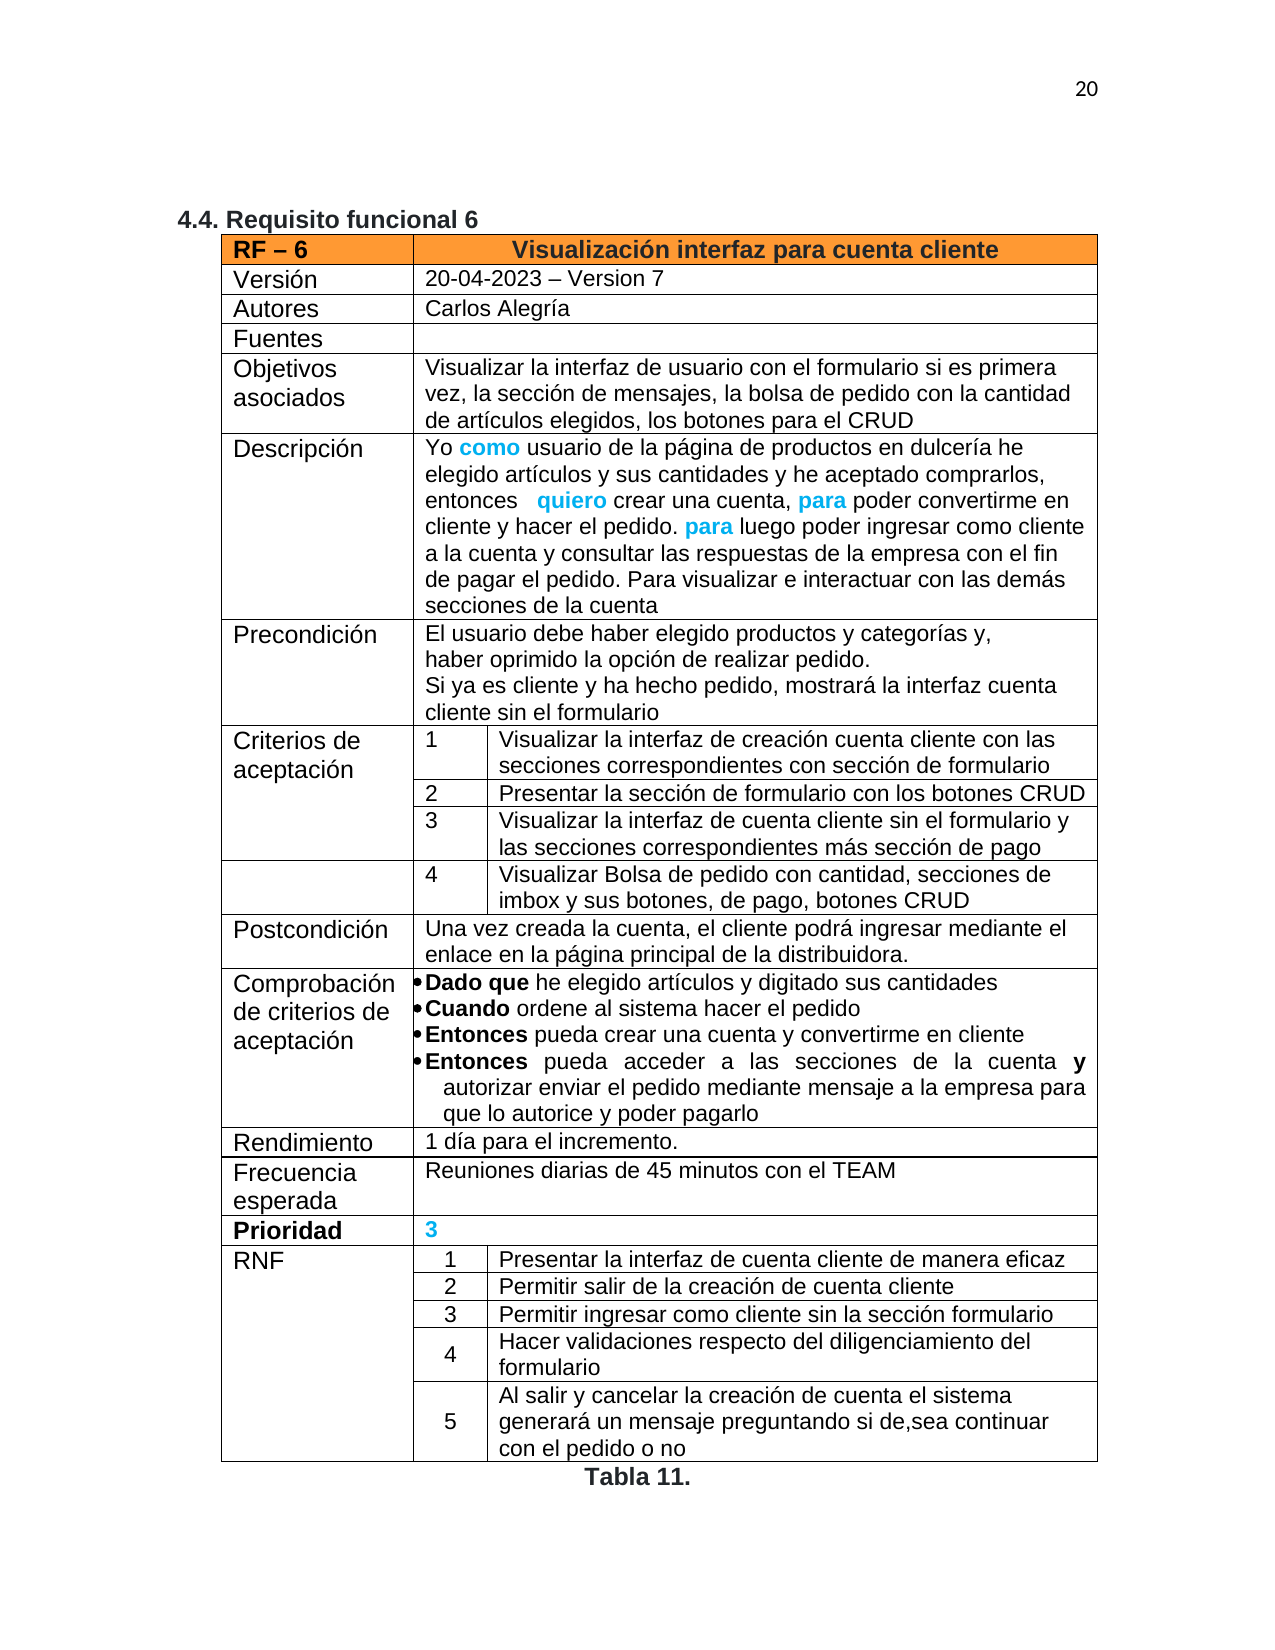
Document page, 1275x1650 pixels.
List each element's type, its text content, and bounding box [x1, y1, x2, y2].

table_cell [222, 861, 413, 914]
table_cell Fuentes [222, 324, 413, 353]
table_header RF – 6 [222, 235, 413, 264]
table_cell Visualizar la interfaz de cuenta cliente sin el formulario y las secciones correspondientes más sección de pago [488, 807, 1097, 860]
table_cell Permitir salir de la creación de cuenta cliente [488, 1273, 1097, 1299]
table_cell 2 [414, 1273, 487, 1299]
text 4.4. Requisito funcional 6 [177, 205, 1098, 234]
text Tabla 11. [177, 1462, 1098, 1491]
table_cell 20-04-2023 – Version 7 [414, 265, 1097, 293]
table_cell El usuario debe haber elegido productos y categorías y, haber oprimido la opción de realizar pedido. Si ya es cliente y ha hecho pedido, mostrará la interfaz cuenta cliente sin el formulario [414, 620, 1097, 725]
table_cell Dado que he elegido artículos y digitado sus cantidades Cuando ordene al sistema hacer el pedido Entonces pueda crear una cuenta y convertirme en cliente Entonces pueda acceder a las secciones de la cuenta y autorizar enviar el pedido mediante mensaje a la empresa para que lo autorice y poder pagarlo [414, 969, 1097, 1127]
table_cell Carlos Alegría [414, 295, 1097, 323]
table_cell 5 [414, 1382, 487, 1461]
table_cell Hacer validaciones respecto del diligenciamiento del formulario [488, 1328, 1097, 1381]
table_cell 1 [414, 1246, 487, 1272]
table_cell 1 día para el incremento. [414, 1128, 1097, 1156]
table_cell Visualizar Bolsa de pedido con cantidad, secciones de imbox y sus botones, de pago, botones CRUD [488, 861, 1097, 914]
table_cell Precondición [222, 620, 413, 725]
table_cell Frecuencia esperada [222, 1158, 413, 1215]
table_cell Reuniones diarias de 45 minutos con el TEAM [414, 1158, 1097, 1215]
table_cell 4 [414, 1328, 487, 1381]
table_cell Versión [222, 265, 413, 293]
table_cell Presentar la sección de formulario con los botones CRUD [488, 780, 1097, 806]
table_cell Yo como usuario de la página de productos en dulcería he elegido artículos y sus cantidades y he aceptado comprarlos, entonces quiero crear una cuenta, para poder convertirme en cliente y hacer el pedido. para luego poder ingresar como cliente a la cuenta y consultar las respuestas de la empresa con el fin de pagar el pedido. Para visualizar e interactuar con las demás secciones de la cuenta [414, 434, 1097, 619]
table_cell Comprobación de criterios de aceptación [222, 969, 413, 1127]
table_cell Visualizar la interfaz de usuario con el formulario si es primera vez, la sección de mensajes, la bolsa de pedido con la cantidad de artículos elegidos, los botones para el CRUD [414, 354, 1097, 433]
table_cell 2 [414, 780, 487, 806]
table_cell 1 [414, 726, 487, 779]
table_cell Postcondición [222, 915, 413, 967]
table_cell 4 [414, 861, 487, 914]
table_cell Autores [222, 295, 413, 323]
table_cell Prioridad [222, 1216, 413, 1245]
table_cell Una vez creada la cuenta, el cliente podrá ingresar mediante el enlace en la página principal de la distribuidora. [414, 915, 1097, 967]
table_cell Al salir y cancelar la creación de cuenta el sistema generará un mensaje preguntando si de,sea continuar con el pedido o no [488, 1382, 1097, 1461]
table_cell Visualizar la interfaz de creación cuenta cliente con las secciones correspondientes con sección de formulario [488, 726, 1097, 779]
table_cell Presentar la interfaz de cuenta cliente de manera eficaz [488, 1246, 1097, 1272]
table_cell 3 [414, 1216, 1097, 1245]
table_cell [414, 324, 1097, 353]
table_cell RNF [222, 1246, 413, 1461]
table_header Visualización interfaz para cuenta cliente [414, 235, 1097, 264]
table_cell Objetivos asociados [222, 354, 413, 433]
table_cell Permitir ingresar como cliente sin la sección formulario [488, 1301, 1097, 1327]
table_cell 3 [414, 1301, 487, 1327]
table_cell 3 [414, 807, 487, 860]
table_cell Rendimiento [222, 1128, 413, 1156]
table_cell Descripción [222, 434, 413, 619]
table_cell Criterios de aceptación [222, 726, 413, 860]
